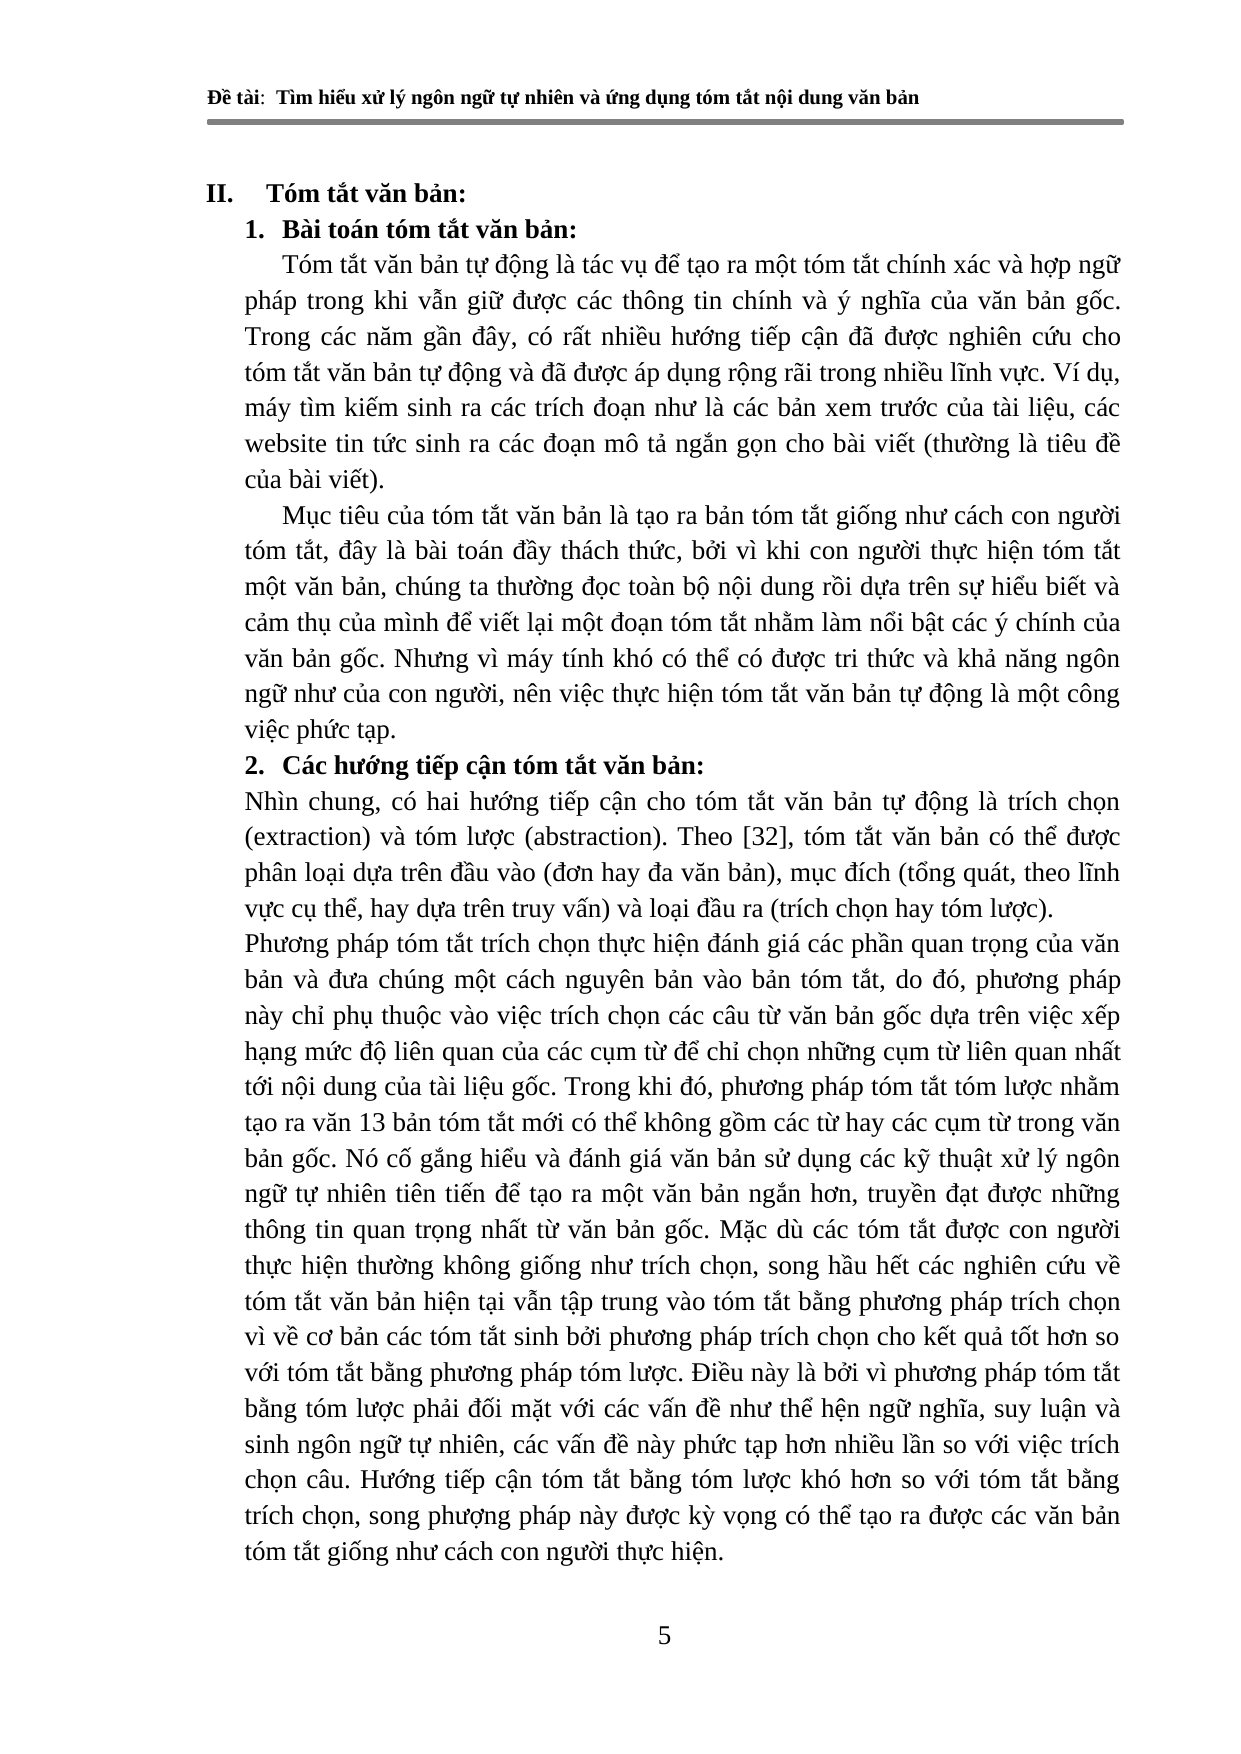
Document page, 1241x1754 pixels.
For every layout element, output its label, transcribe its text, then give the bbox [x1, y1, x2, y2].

text Nhìn chung, có hai hướng tiếp cận cho tóm tắt văn bản tự động là trích chọn (extraction) và tóm lược (abstraction). Theo [32], tóm tắt văn bản có thể được phân loại dựa trên đầu vào (đơn hay đa văn bản), mục đích (tổng quát, theo lĩnh vực cụ thể, hay dựa trên truy vấn) và loại đầu ra (trích chọn hay tóm lược). [244, 784, 1122, 923]
text Mục tiêu của tóm tắt văn bản là tạo ra bản tóm tắt giống như cách con người tóm tắt, đây là bài toán đầy thách thức, bởi vì khi con người thực hiện tóm tắt một văn bản, chúng ta thường đọc toàn bộ nội dung rồi dựa trên sự hiểu biết và cảm thụ của mình để viết lại một đoạn tóm tắt nhằm làm nổi bật các ý chính của văn bản gốc. Nhưng vì máy tính khó có thể có được tri thức và khả năng ngôn ngữ như của con người, nên việc thực hiện tóm tắt văn bản tự động là một công việc phức tạp. [244, 499, 1122, 744]
subtitle Các hướng tiếp cận tóm tắt văn bản: [244, 749, 1122, 780]
text Phương pháp tóm tắt trích chọn thực hiện đánh giá các phần quan trọng của văn bản và đưa chúng một cách nguyên bản vào bản tóm tắt, do đó, phương pháp này chỉ phụ thuộc vào việc trích chọn các câu từ văn bản gốc dựa trên việc xếp hạng mức độ liên quan của các cụm từ để chỉ chọn những cụm từ liên quan nhất tới nội dung của tài liệu gốc. Trong khi đó, phương pháp tóm tắt tóm lược nhằm tạo ra văn 13 bản tóm tắt mới có thể không gồm các từ hay các cụm từ trong văn bản gốc. Nó cố gắng hiểu và đánh giá văn bản sử dụng các kỹ thuật xử lý ngôn ngữ tự nhiên tiên tiến để tạo ra một văn bản ngắn hơn, truyền đạt được những thông tin quan trọng nhất từ văn bản gốc. Mặc dù các tóm tắt được con người thực hiện thường không giống như trích chọn, song hầu hết các nghiên cứu về tóm tắt văn bản hiện tại vẫn tập trung vào tóm tắt bằng phương pháp trích chọn vì về cơ bản các tóm tắt sinh bởi phương pháp trích chọn cho kết quả tốt hơn so với tóm tắt bằng phương pháp tóm lược. Điều này là bởi vì phương pháp tóm tắt bằng tóm lược phải đối mặt với các vấn đề như thể hện ngữ nghĩa, suy luận và sinh ngôn ngữ tự nhiên, các vấn đề này phức tạp hơn nhiều lần so với việc trích chọn câu. Hướng tiếp cận tóm tắt bằng tóm lược khó hơn so với tóm tắt bằng trích chọn, song phượng pháp này được kỳ vọng có thể tạo ra được các văn bản tóm tắt giống như cách con người thực hiện. [244, 927, 1122, 1566]
text Tóm tắt văn bản tự động là tác vụ để tạo ra một tóm tắt chính xác và hợp ngữ pháp trong khi vẫn giữ được các thông tin chính và ý nghĩa của văn bản gốc. Trong các năm gần đây, có rất nhiều hướng tiếp cận đã được nghiên cứu cho tóm tắt văn bản tự động và đã được áp dụng rộng rãi trong nhiều lĩnh vực. Ví dụ, máy tìm kiếm sinh ra các trích đoạn như là các bản xem trước của tài liệu, các website tin tức sinh ra các đoạn mô tả ngắn gọn cho bài viết (thường là tiêu đề của bài viết). [244, 249, 1122, 494]
subtitle Bài toán tóm tắt văn bản: [244, 213, 1122, 244]
subtitle Tóm tắt văn bản: [206, 177, 1122, 208]
